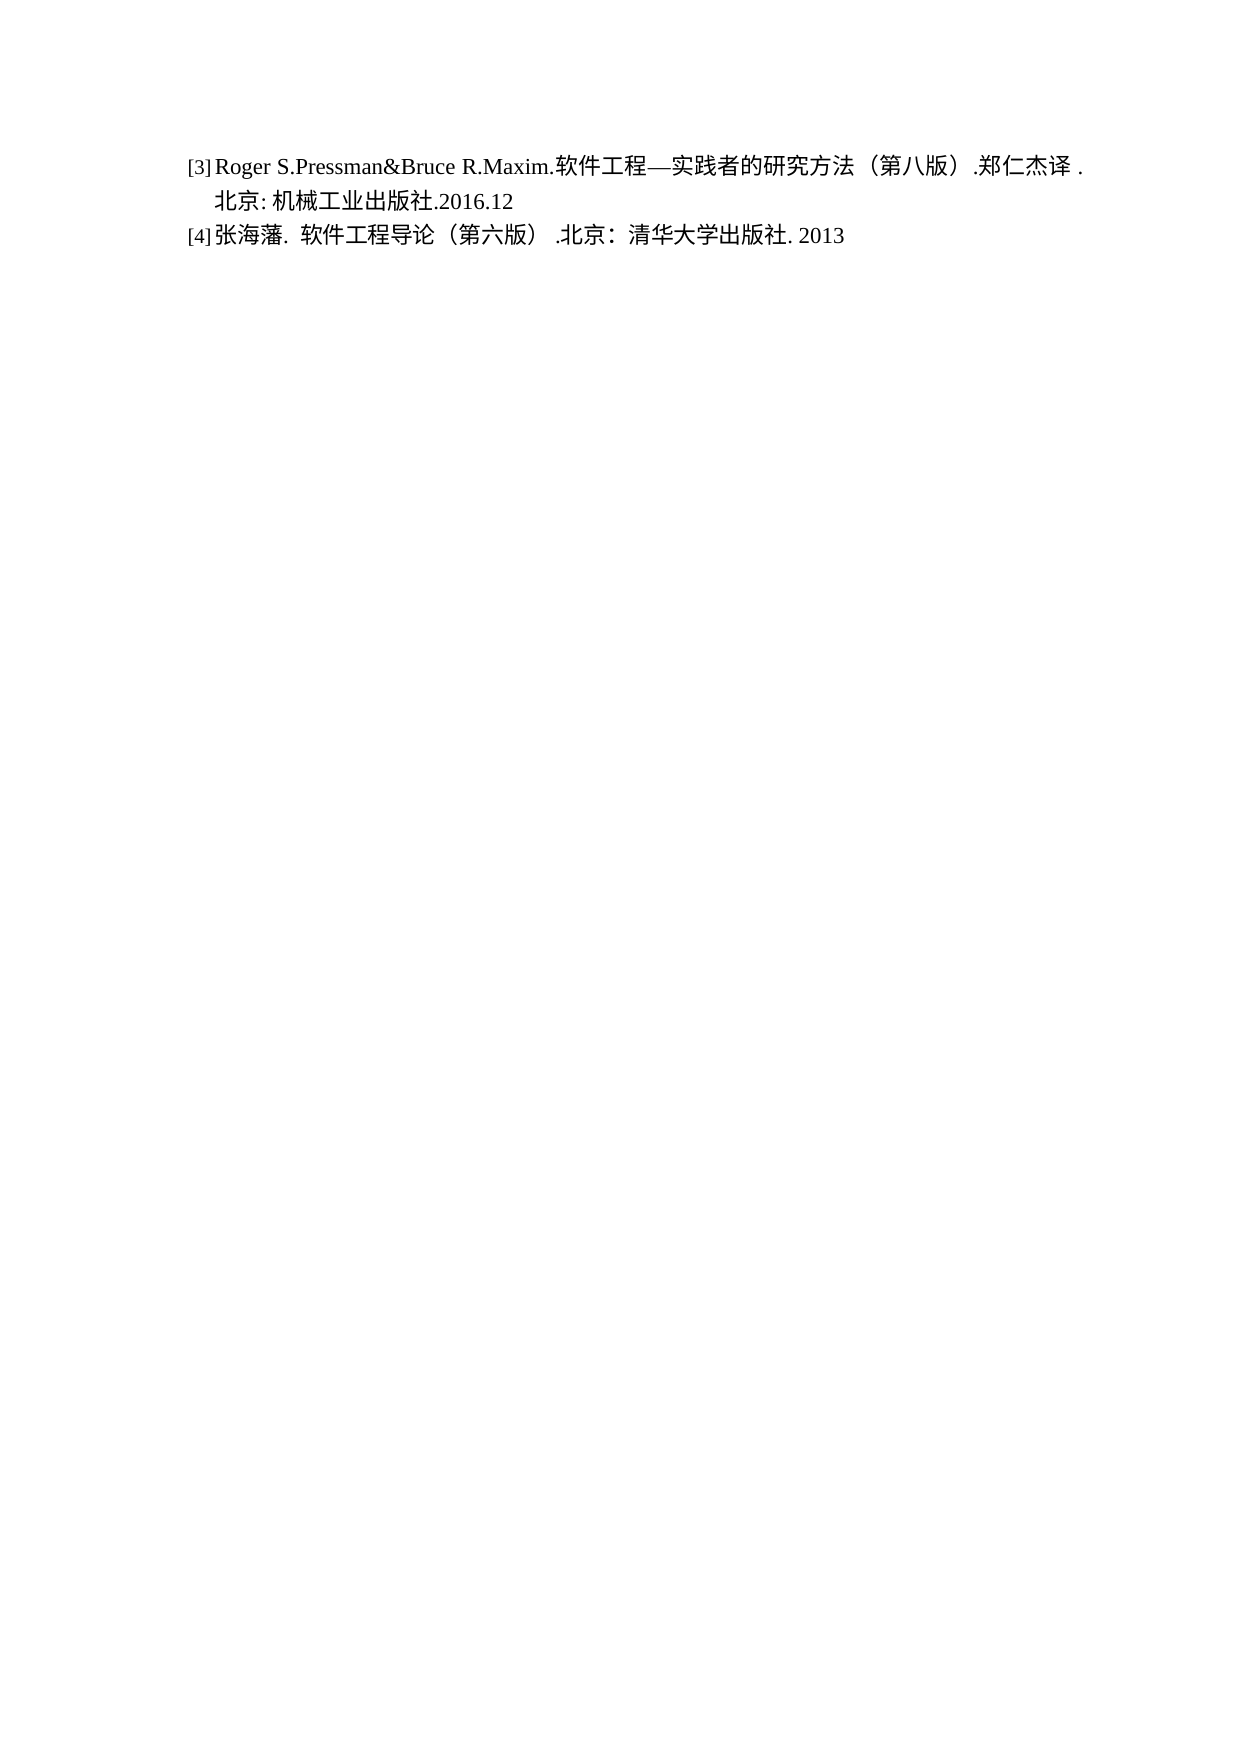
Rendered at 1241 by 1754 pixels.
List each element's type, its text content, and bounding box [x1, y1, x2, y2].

list 张海藩. 软件工程导论（第六版） .北京：清华大学出版社. 2013 [187, 217, 1084, 250]
list Roger S.Pressman&Bruce R.Maxim.软件工程—实践者的研究方法（第八版）.郑仁杰译 .北京: 机械工业出版社.2016.12 [187, 146, 1084, 217]
